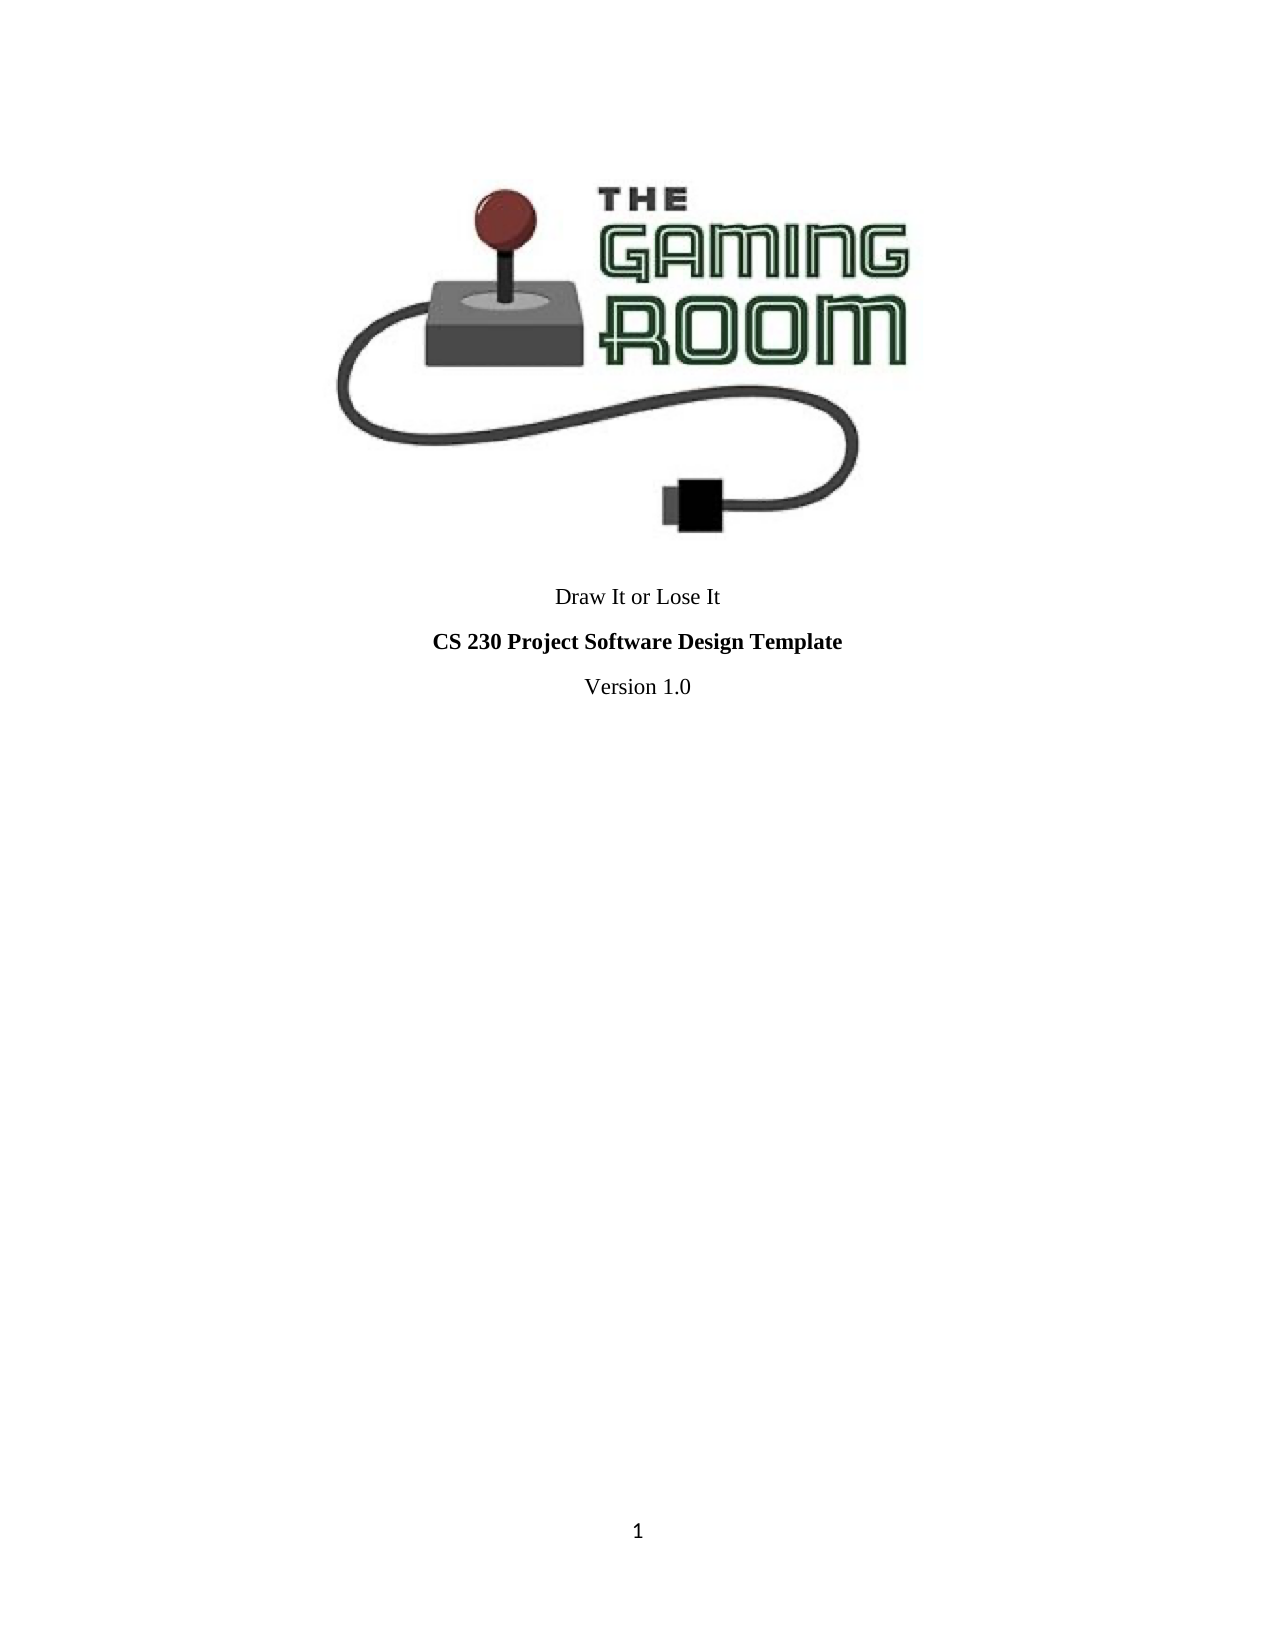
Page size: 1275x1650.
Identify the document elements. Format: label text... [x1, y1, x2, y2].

text Draw It or Lose It [150, 583, 1125, 609]
text Version 1.0 [150, 673, 1125, 699]
text CS 230 Project Software Design Template [150, 628, 1125, 654]
